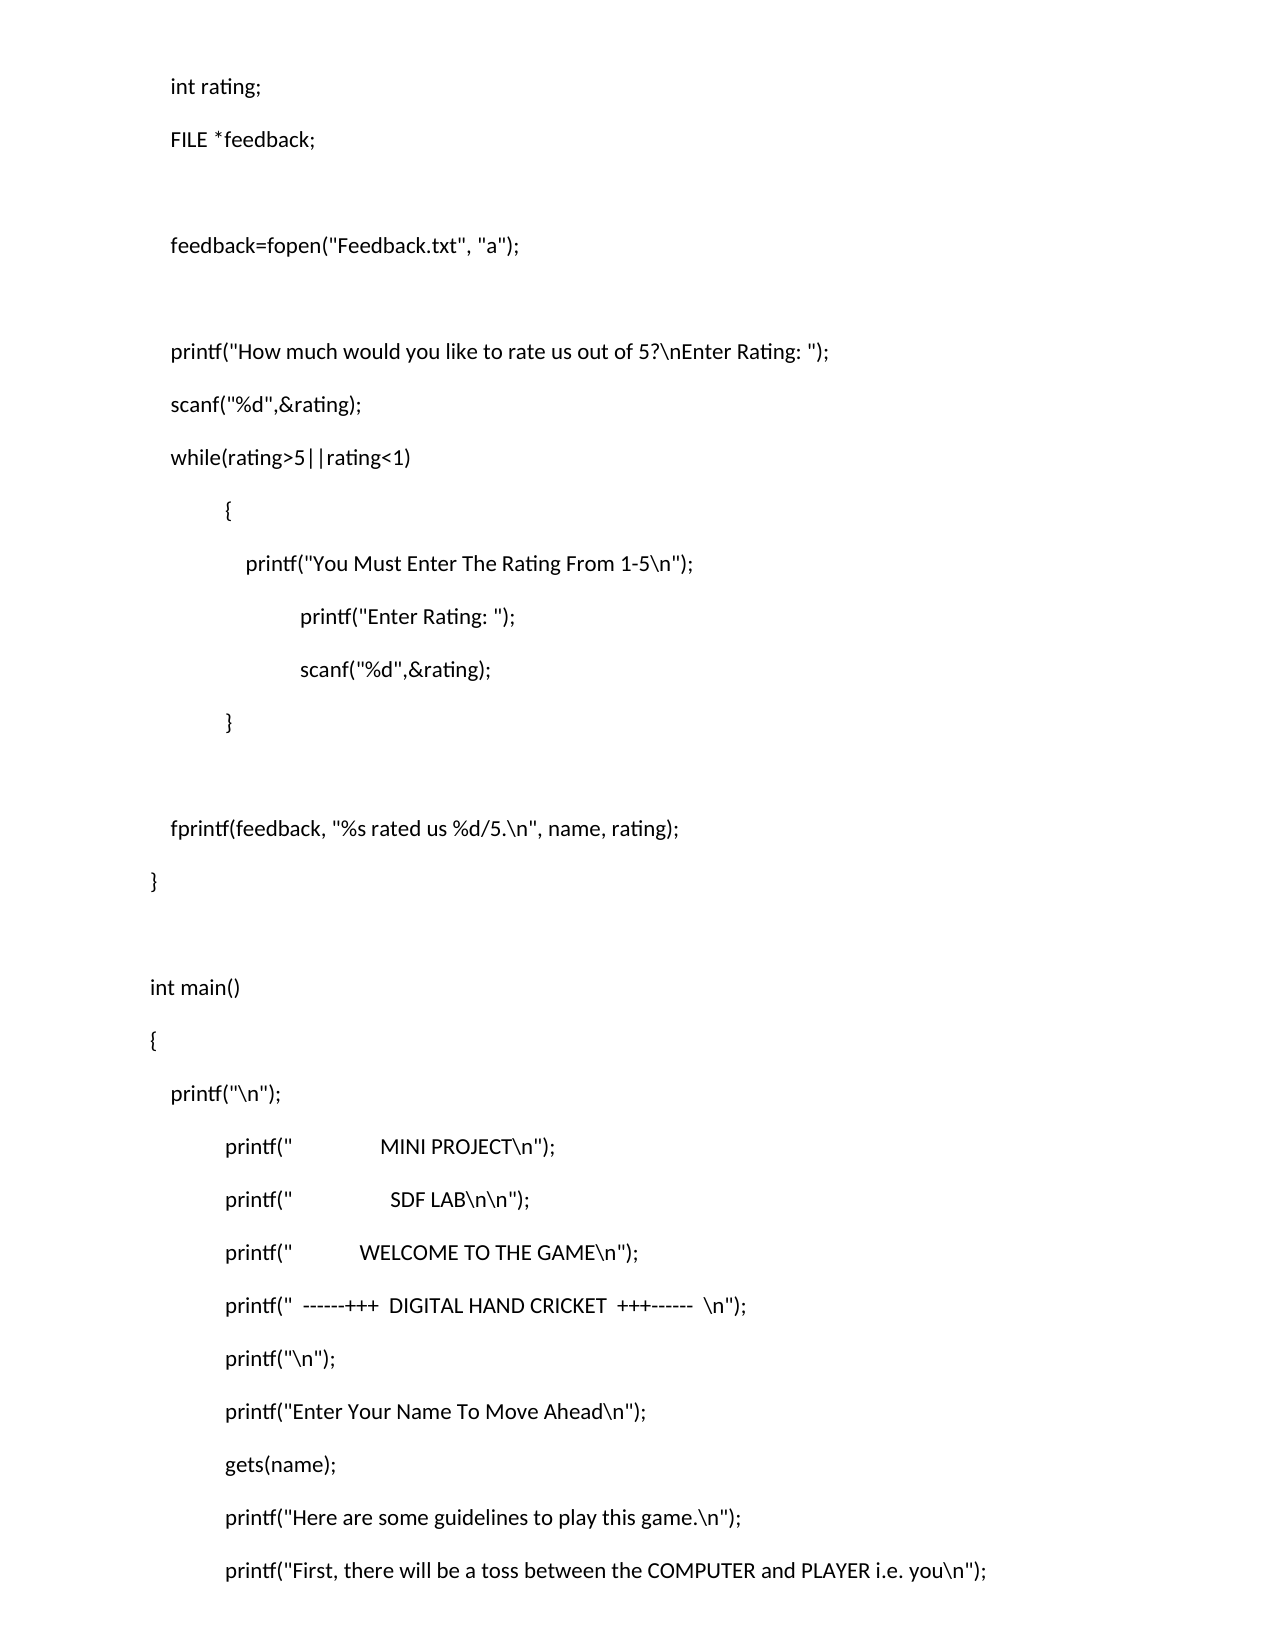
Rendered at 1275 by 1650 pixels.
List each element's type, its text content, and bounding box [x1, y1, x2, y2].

text scanf("%d",&rating); [150, 655, 1125, 683]
text printf("\n"); [150, 1344, 1125, 1372]
text printf(" SDF LAB\n\n"); [150, 1185, 1125, 1213]
text printf("Here are some guidelines to play this game.\n"); [150, 1503, 1125, 1531]
text printf(" ------+++ DIGITAL HAND CRICKET +++------ \n"); [150, 1291, 1125, 1319]
text printf(" WELCOME TO THE GAME\n"); [150, 1238, 1125, 1266]
text feedback=fopen("Feedback.txt", "a"); [150, 231, 1125, 259]
text printf(" MINI PROJECT\n"); [150, 1132, 1125, 1160]
text int rating; [150, 72, 1125, 100]
text printf("Enter Your Name To Move Ahead\n"); [150, 1397, 1125, 1425]
text printf("You Must Enter The Rating From 1-5\n"); [150, 549, 1125, 577]
text { [150, 1026, 1125, 1054]
text printf("How much would you like to rate us out of 5?\nEnter Rating: "); [150, 337, 1125, 365]
text { [150, 496, 1125, 524]
text printf("\n"); [150, 1079, 1125, 1107]
text } [150, 708, 1125, 736]
text while(rating>5||rating<1) [150, 443, 1125, 471]
text printf("First, there will be a toss between the COMPUTER and PLAYER i.e. you\n"); [150, 1556, 1125, 1584]
text fprintf(feedback, "%s rated us %d/5.\n", name, rating); [150, 814, 1125, 842]
text printf("Enter Rating: "); [150, 602, 1125, 630]
text } [150, 867, 1125, 895]
text int main() [150, 973, 1125, 1001]
text FILE *feedback; [150, 125, 1125, 153]
text scanf("%d",&rating); [150, 390, 1125, 418]
text gets(name); [150, 1450, 1125, 1478]
